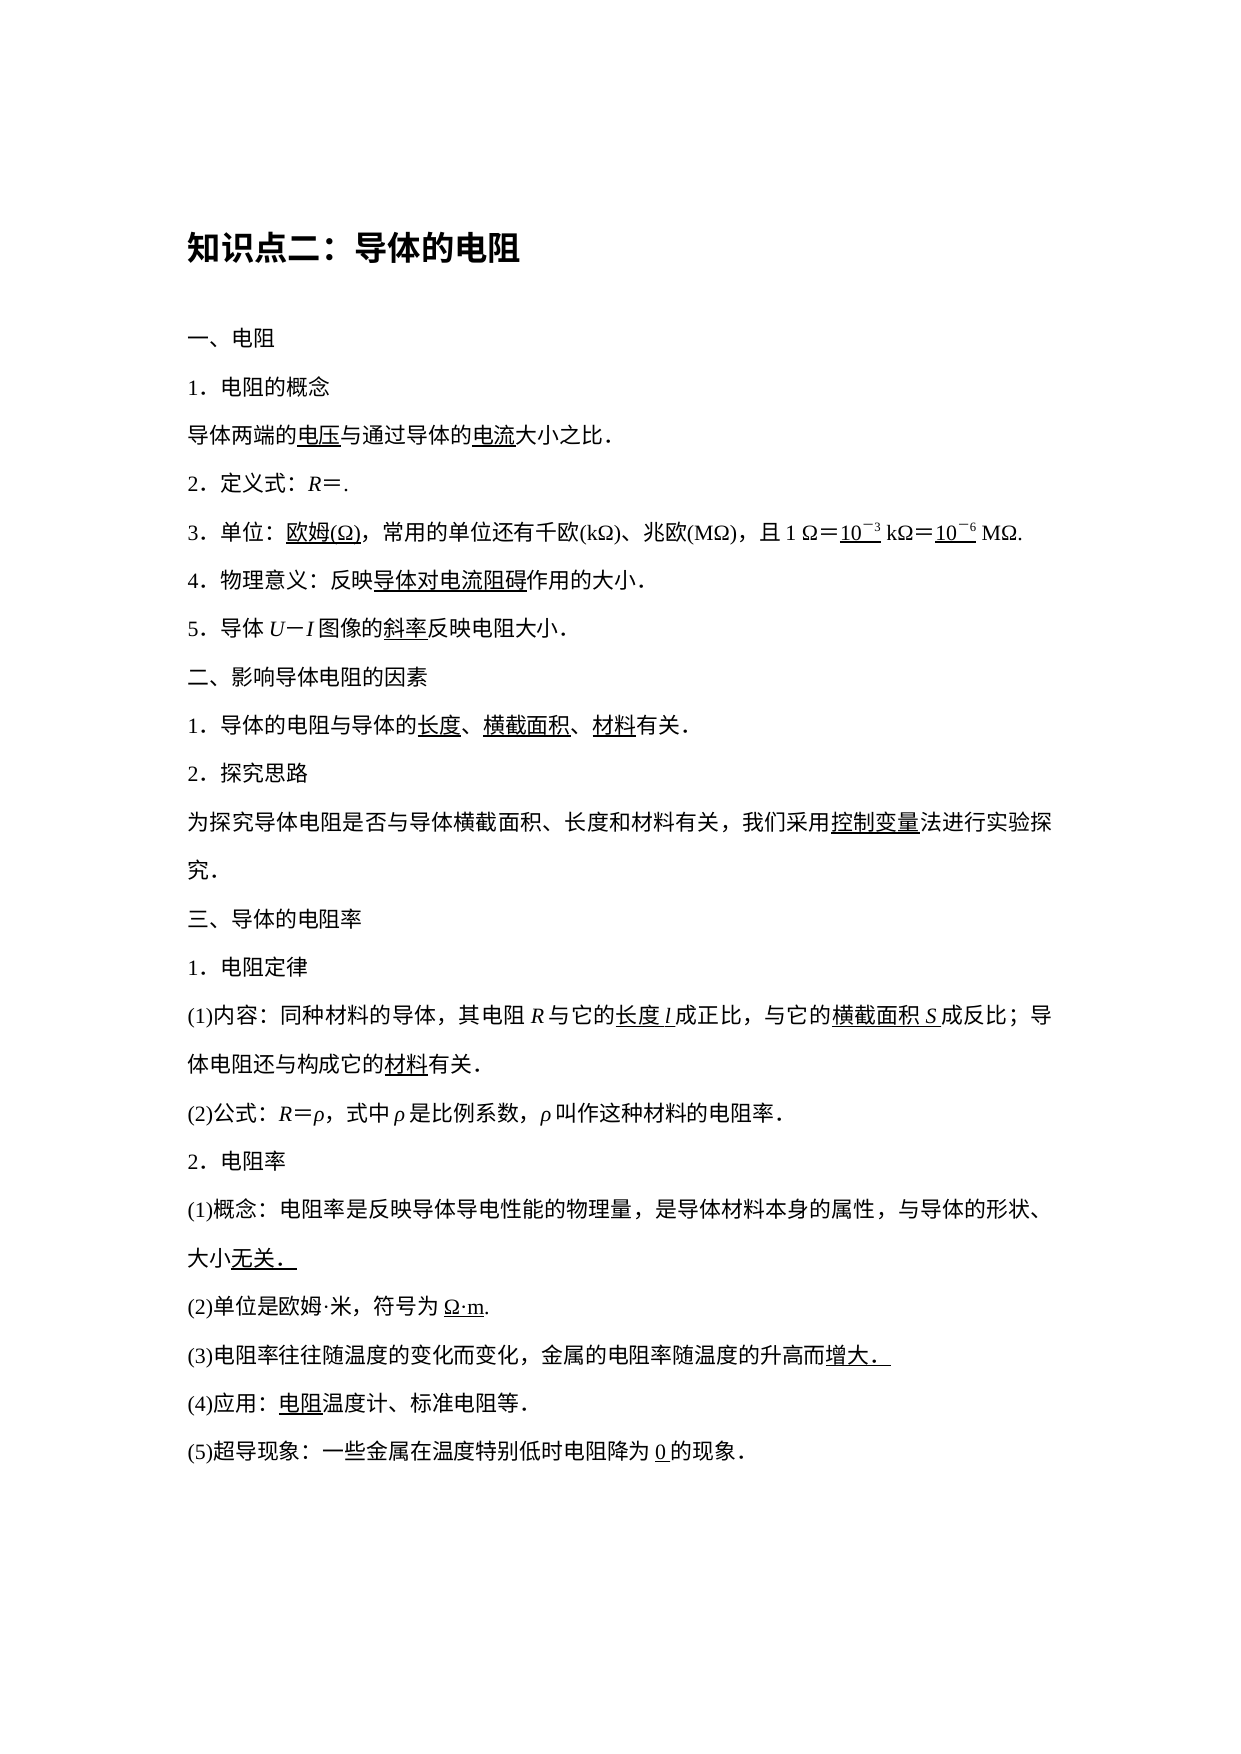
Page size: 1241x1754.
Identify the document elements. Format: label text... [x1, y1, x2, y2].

text 3．单位：欧姆(Ω)，常用的单位还有千欧(kΩ)、兆欧(MΩ)，且1 Ω＝10－3 kΩ＝10－6 MΩ. [187, 514, 1053, 547]
text 三、导体的电阻率 [187, 901, 1053, 934]
text 为探究导体电阻是否与导体横截面积、长度和材料有关，我们采用控制变量法进行实验探究． [187, 804, 1053, 886]
text 2．定义式：R＝. [187, 466, 1053, 498]
text 1．导体的电阻与导体的长度、横截面积、材料有关． [187, 708, 1053, 740]
text (5)超导现象：一些金属在温度特别低时电阻降为0的现象． [187, 1434, 1053, 1466]
text 5．导体U－I图像的斜率反映电阻大小． [187, 611, 1053, 643]
text (2)单位是欧姆·米，符号为Ω·m. [187, 1289, 1053, 1321]
text (2)公式：R＝ρ，式中ρ是比例系数，ρ叫作这种材料的电阻率． [187, 1095, 1053, 1128]
text 二、影响导体电阻的因素 [187, 659, 1053, 692]
text 2．电阻率 [187, 1143, 1053, 1176]
text (1)内容：同种材料的导体，其电阻R与它的长度l成正比，与它的横截面积S成反比；导体电阻还与构成它的材料有关． [187, 998, 1053, 1079]
text 1．电阻的概念 [187, 369, 1053, 402]
text (3)电阻率往往随温度的变化而变化，金属的电阻率随温度的升高而增大． [187, 1337, 1053, 1370]
text (1)概念：电阻率是反映导体导电性能的物理量，是导体材料本身的属性，与导体的形状、大小无关． [187, 1192, 1053, 1273]
text 导体两端的电压与通过导体的电流大小之比． [187, 418, 1053, 450]
text 2．探究思路 [187, 756, 1053, 788]
text 4．物理意义：反映导体对电流阻碍作用的大小． [187, 563, 1053, 595]
text 1．电阻定律 [187, 950, 1053, 982]
text (4)应用：电阻温度计、标准电阻等． [187, 1386, 1053, 1418]
subtitle 知识点二：导体的电阻 [187, 222, 1053, 270]
text 一、电阻 [187, 321, 1053, 353]
